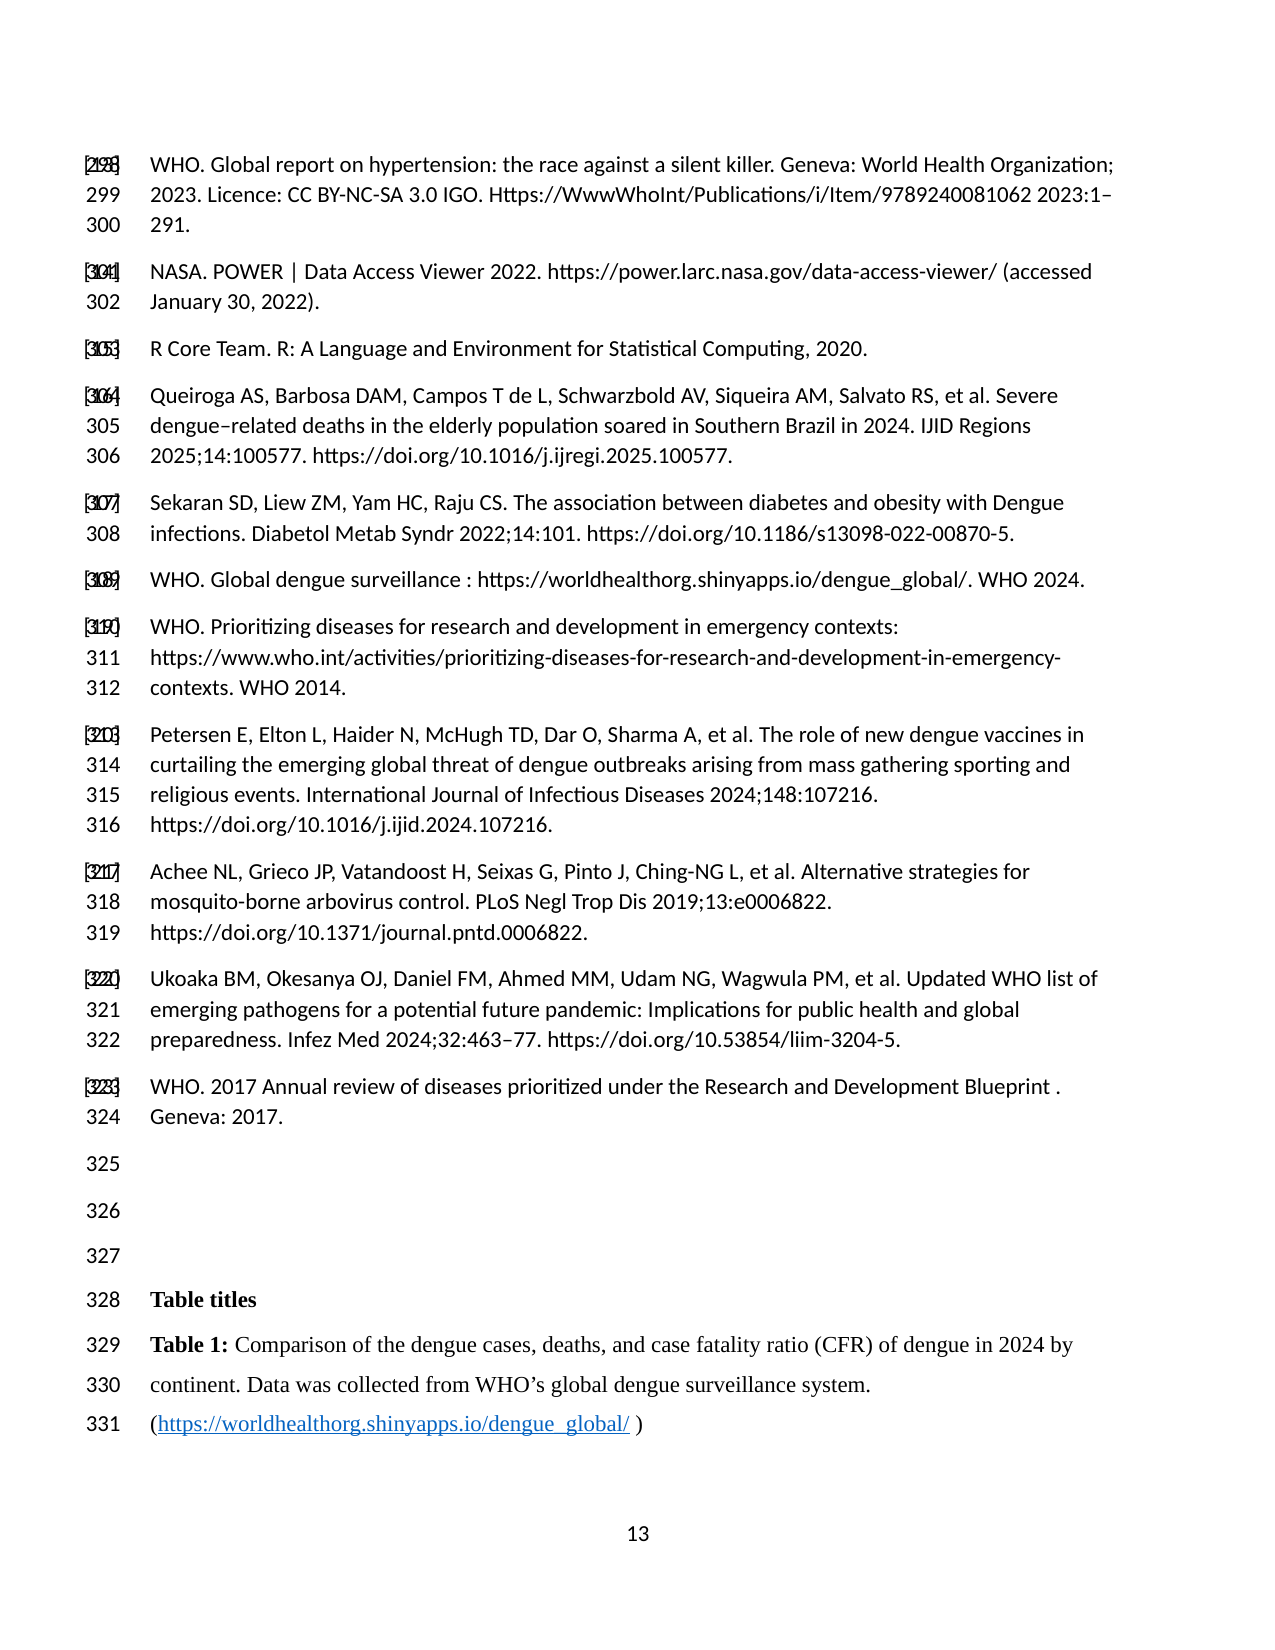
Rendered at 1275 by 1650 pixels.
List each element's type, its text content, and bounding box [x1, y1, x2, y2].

text Table titles [150, 1286, 1125, 1312]
text Table 1: Comparison of the dengue cases, deaths, and case fatality ratio (CFR) of dengue in 2024 by continent. Data was collected from WHO’s global dengue surveillance system. (https://worldhealthorg.shinyapps.io/dengue_global/ ) [150, 1331, 1125, 1436]
